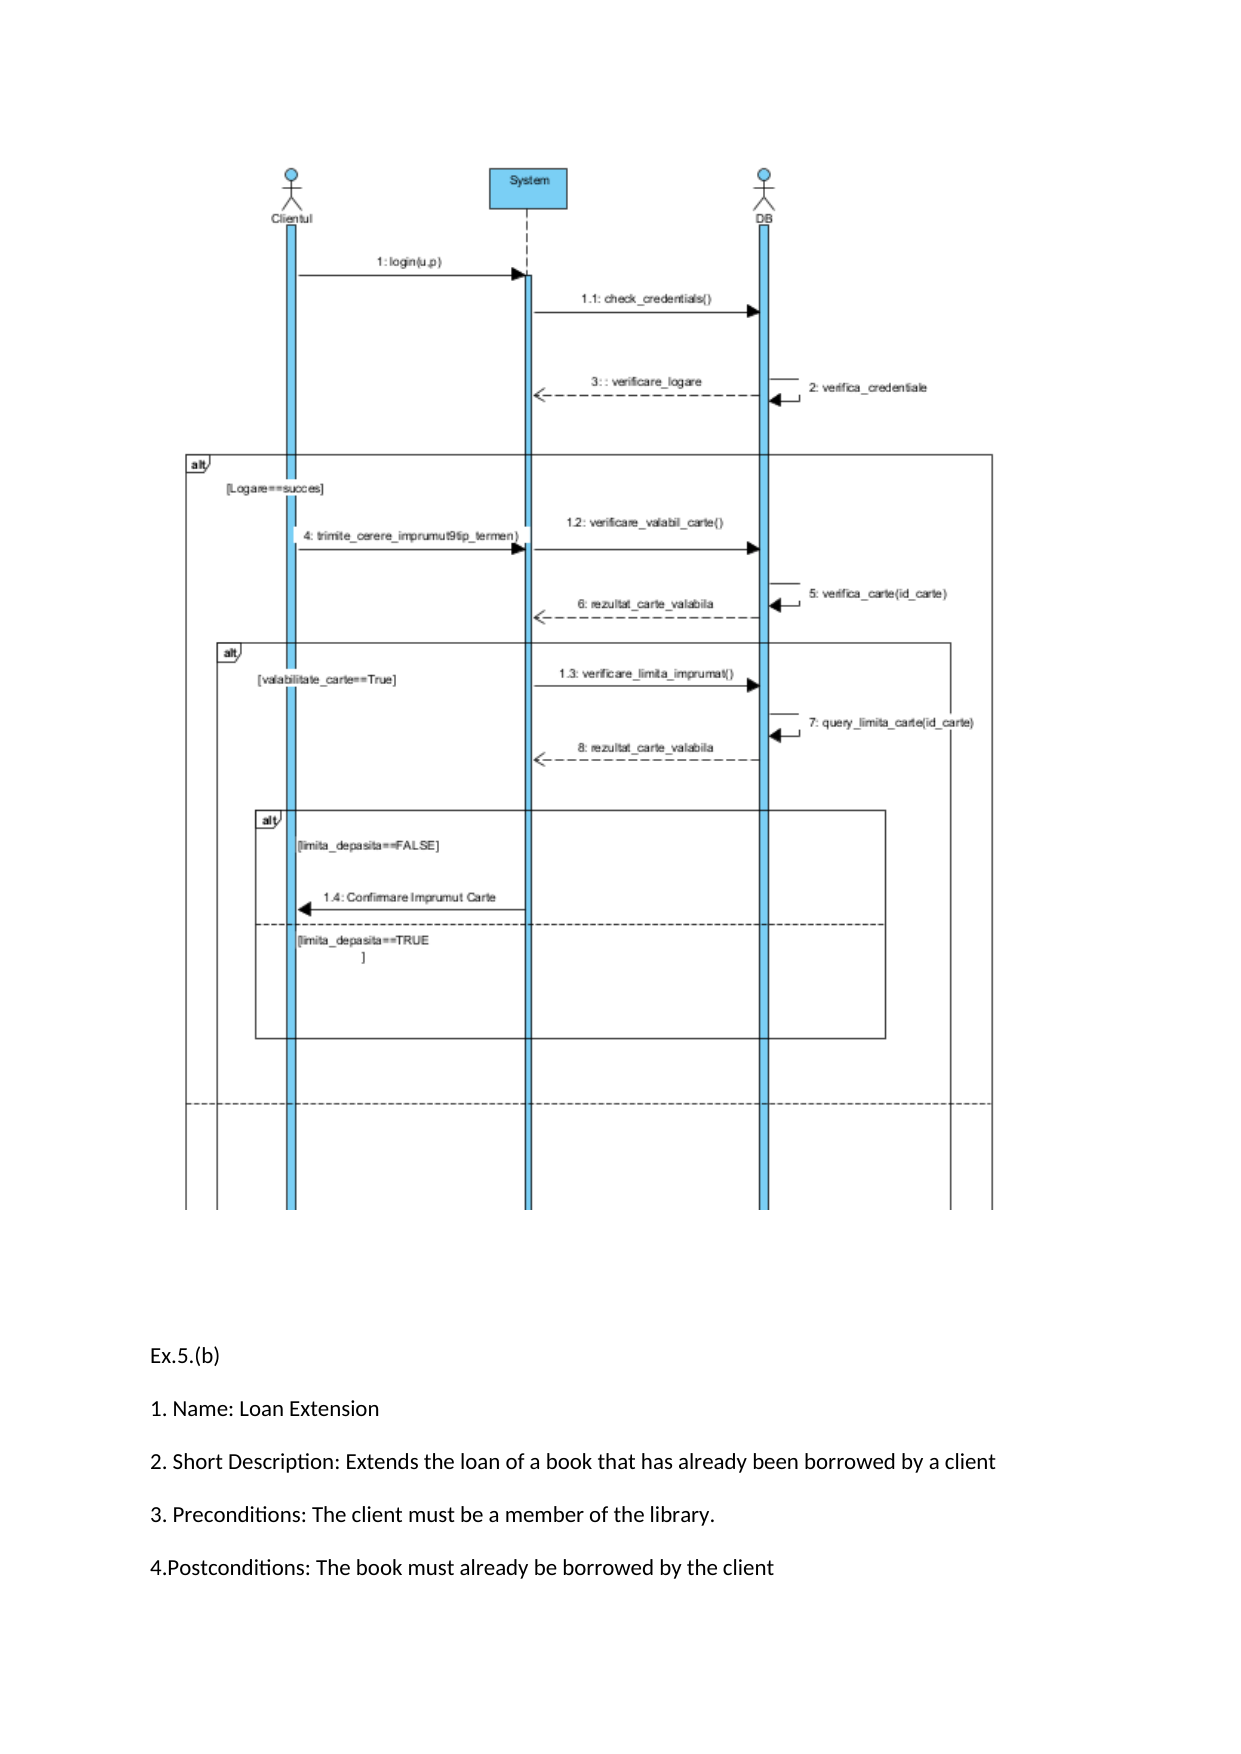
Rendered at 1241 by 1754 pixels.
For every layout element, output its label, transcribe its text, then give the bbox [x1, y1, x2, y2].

text 1. Name: Loan Extension [150, 1394, 1090, 1422]
text 3. Preconditions: The client must be a member of the library. [150, 1500, 1090, 1528]
text 4.Postconditions: The book must already be borrowed by the client [150, 1553, 1090, 1581]
text 2. Short Description: Extends the loan of a book that has already been borrowed by a client [150, 1447, 1090, 1475]
picture [150, 150, 1091, 1210]
text Ex.5.(b) [150, 1341, 1090, 1369]
